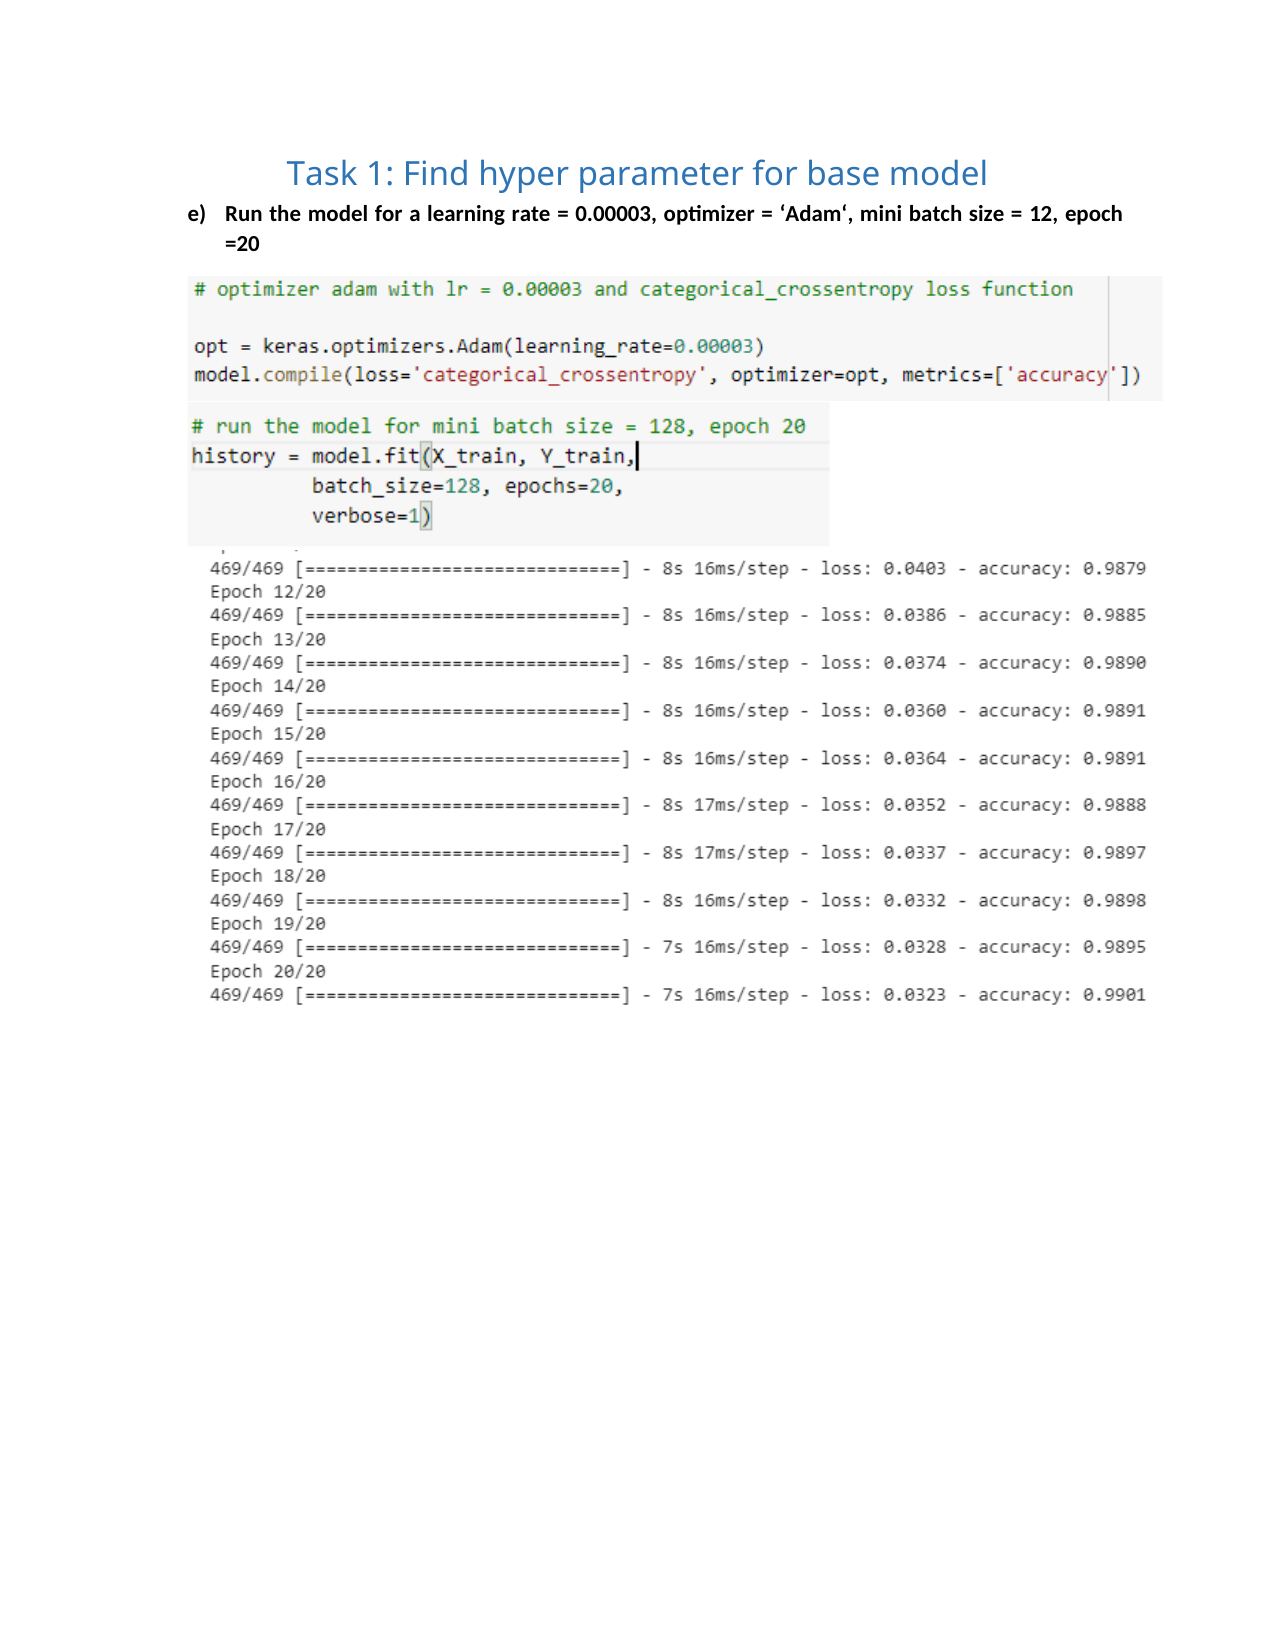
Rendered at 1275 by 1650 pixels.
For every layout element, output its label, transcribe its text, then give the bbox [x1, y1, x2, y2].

subtitle Task 1: Find hyper parameter for base model [150, 150, 1125, 195]
picture [187, 276, 1163, 401]
picture [187, 402, 830, 548]
list Run the model for a learning rate = 0.00003, optimizer = ‘Adam‘, mini batch size = 12, epoch =20 [187, 199, 1125, 257]
picture [187, 550, 1163, 1009]
